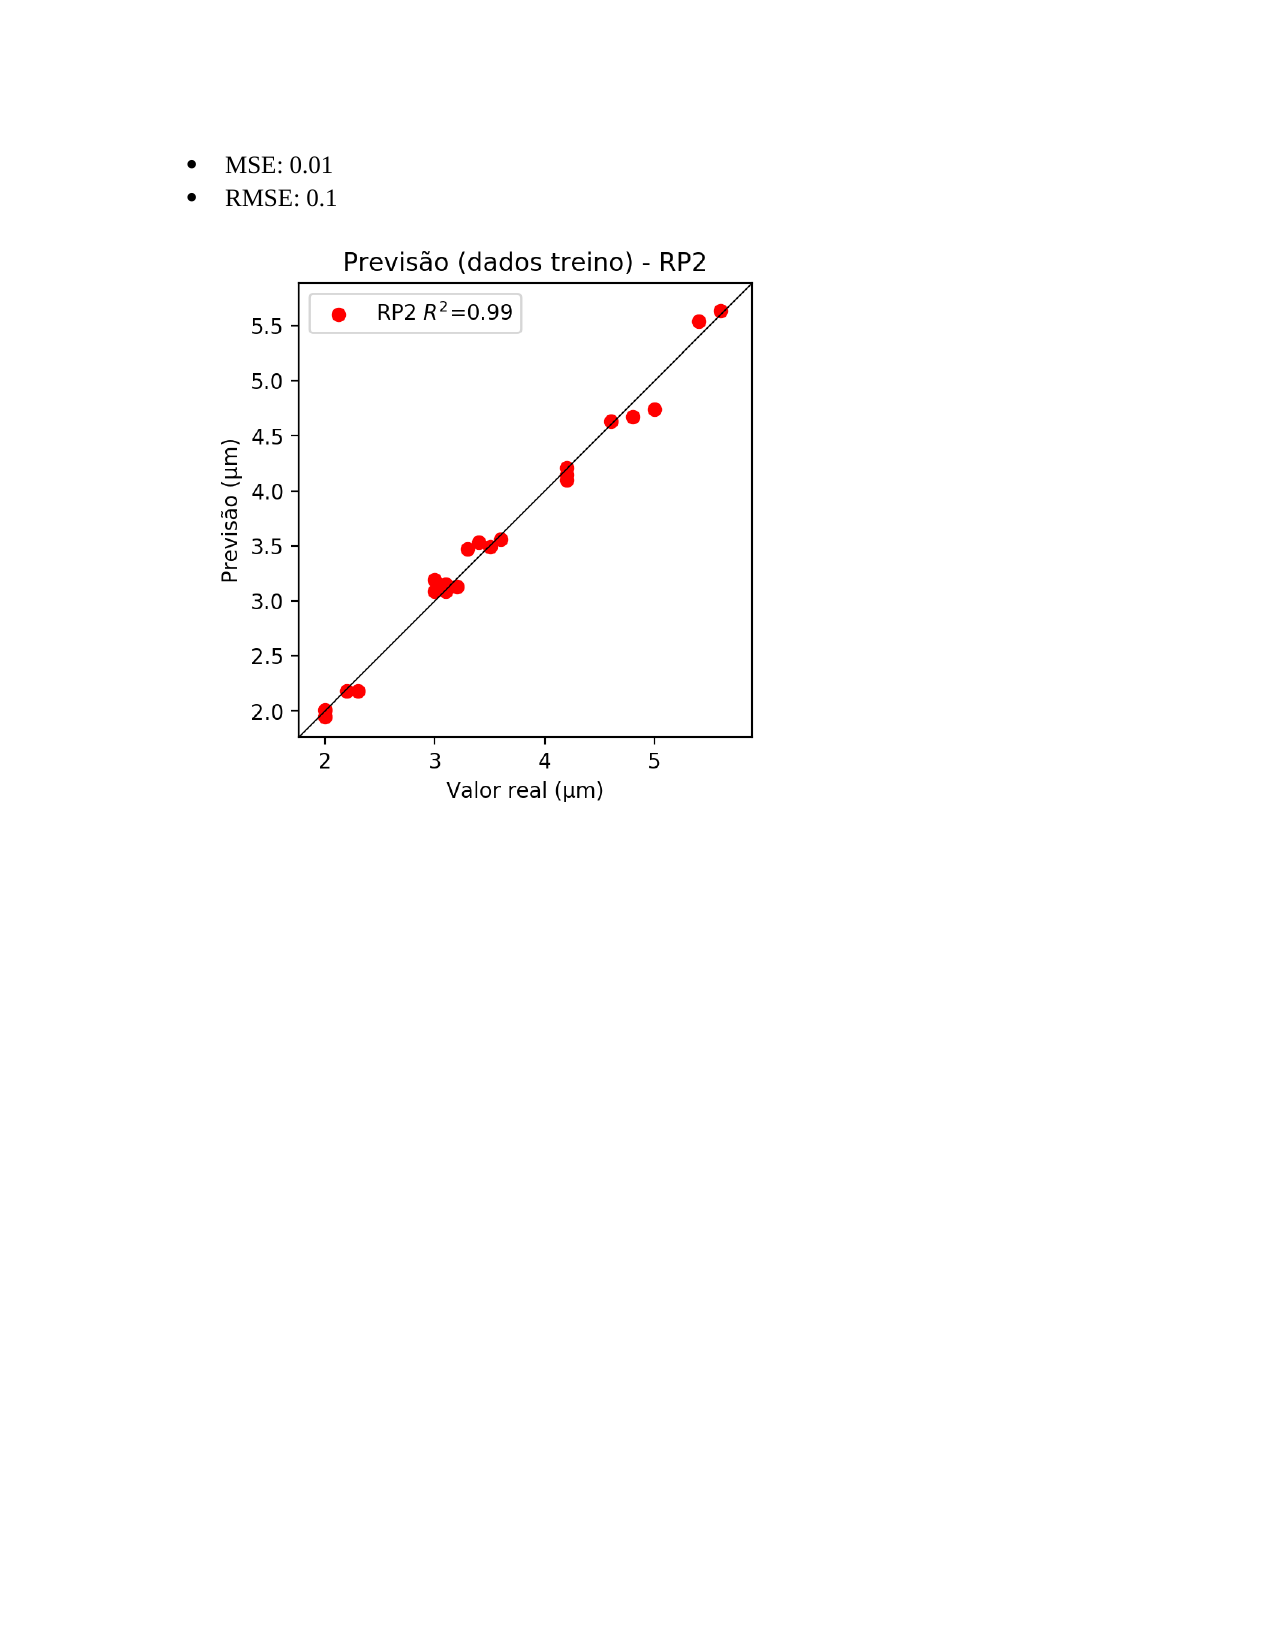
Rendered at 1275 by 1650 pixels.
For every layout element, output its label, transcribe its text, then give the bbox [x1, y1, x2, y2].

list RMSE: 0.1 [187, 183, 1087, 212]
list MSE: 0.01 [187, 150, 1087, 179]
picture [206, 236, 766, 817]
